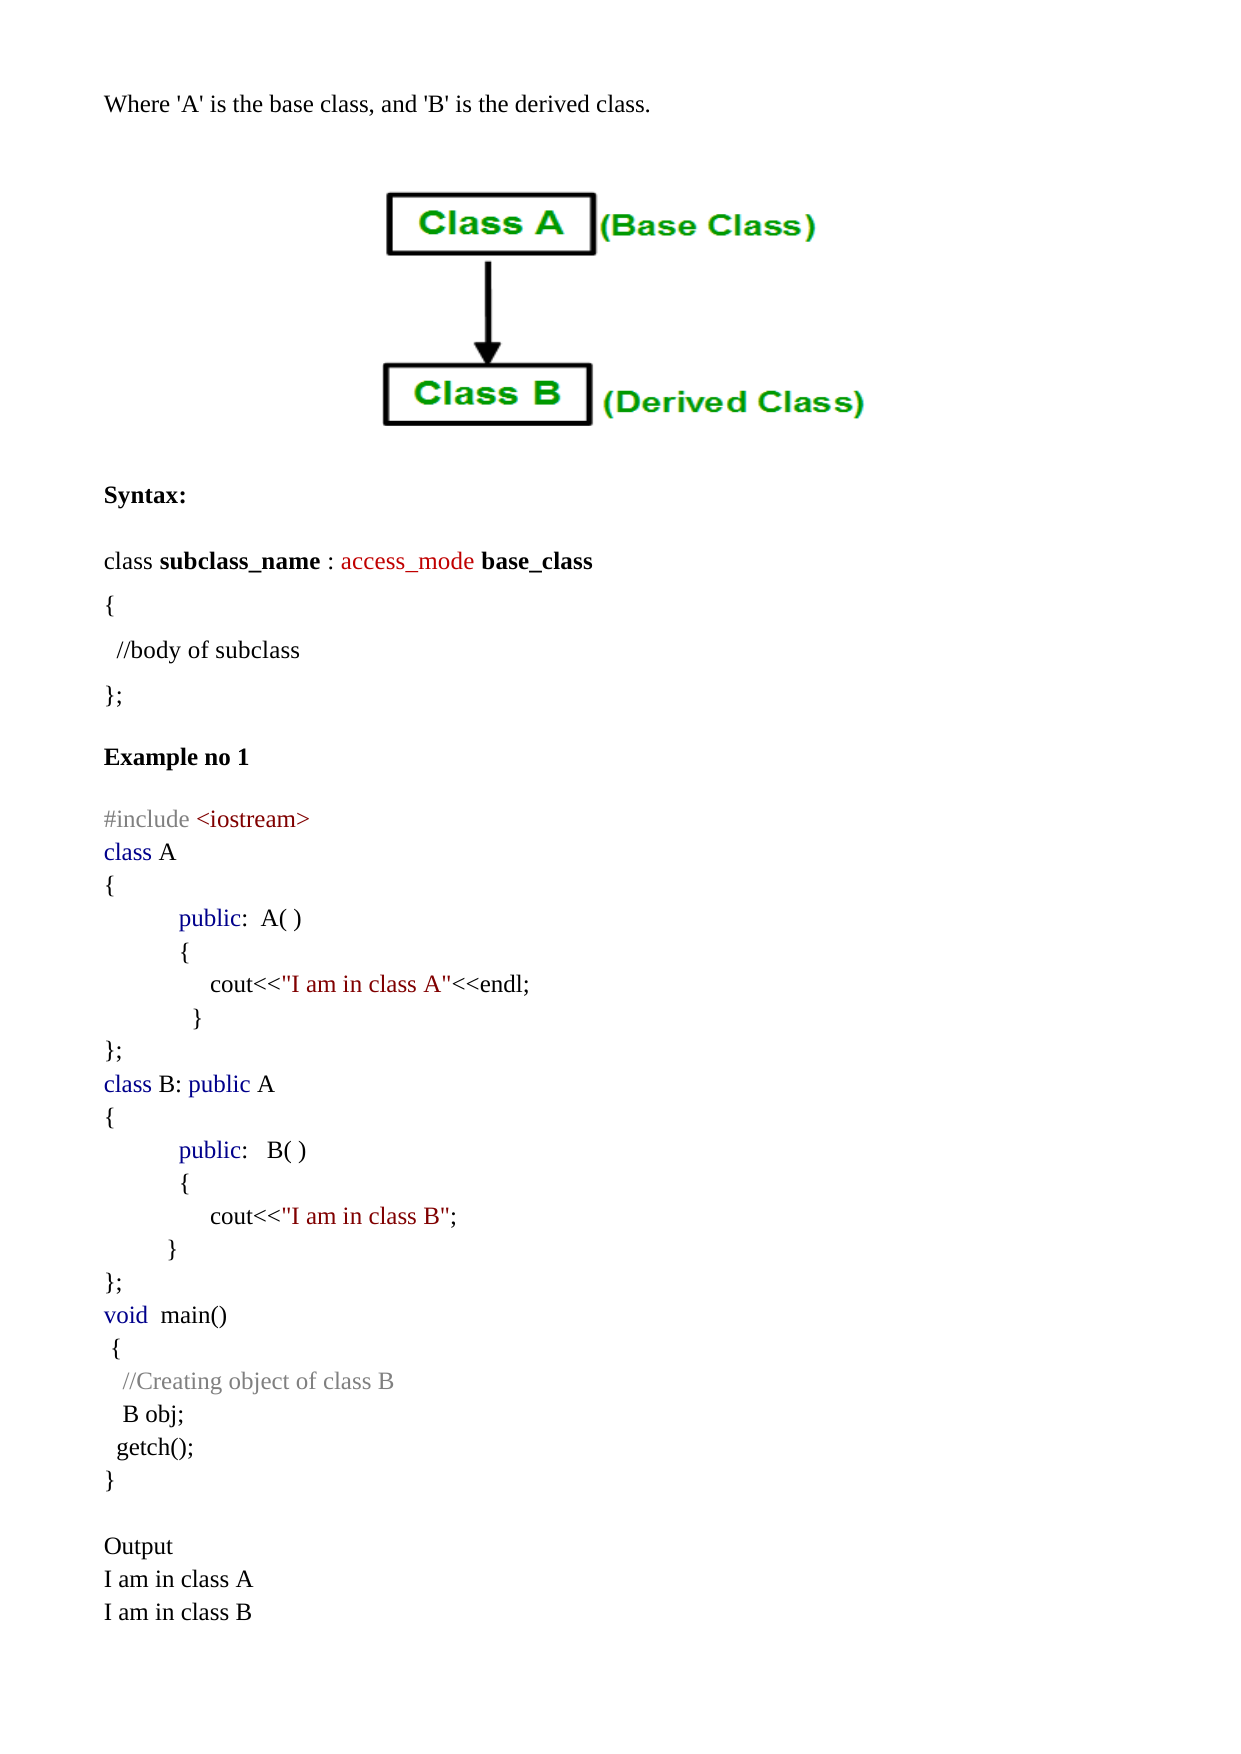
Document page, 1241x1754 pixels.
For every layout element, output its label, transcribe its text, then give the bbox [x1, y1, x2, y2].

text class B: public A [103, 1069, 1152, 1097]
text I am in class B [103, 1597, 1152, 1626]
text void main() [103, 1300, 1152, 1328]
text Where 'A' is the base class, and 'B' is the derived class. [103, 89, 1152, 117]
text } [103, 1234, 1152, 1262]
text { [103, 871, 1152, 899]
text { [103, 1102, 1152, 1130]
text public: B( ) [103, 1135, 1152, 1163]
text class subclass_name : access_mode base_class [103, 546, 1152, 574]
text } [103, 1003, 1152, 1031]
subtitle Example no 1 [103, 742, 1152, 771]
text class A [103, 837, 1152, 866]
text { [103, 1168, 1152, 1196]
text I am in class A [103, 1564, 1152, 1593]
text cout<<"I am in class B"; [103, 1201, 1152, 1229]
text }; [103, 680, 1152, 709]
text }; [103, 1036, 1152, 1064]
text public: A( ) [103, 903, 1152, 932]
text Output [103, 1531, 1152, 1560]
picture [382, 183, 873, 431]
text getch(); [103, 1432, 1152, 1461]
text { [103, 937, 1152, 965]
text { [103, 591, 1152, 619]
text //Creating object of class B [103, 1366, 1152, 1394]
text //body of subclass [103, 635, 1152, 664]
text } [103, 1465, 1152, 1494]
text { [103, 1333, 1152, 1362]
text cout<<"I am in class A"<<endl; [103, 969, 1152, 998]
text }; [103, 1267, 1152, 1296]
text #include <iostream> [103, 804, 1152, 833]
text B obj; [103, 1399, 1152, 1428]
text Syntax: [103, 480, 1152, 508]
